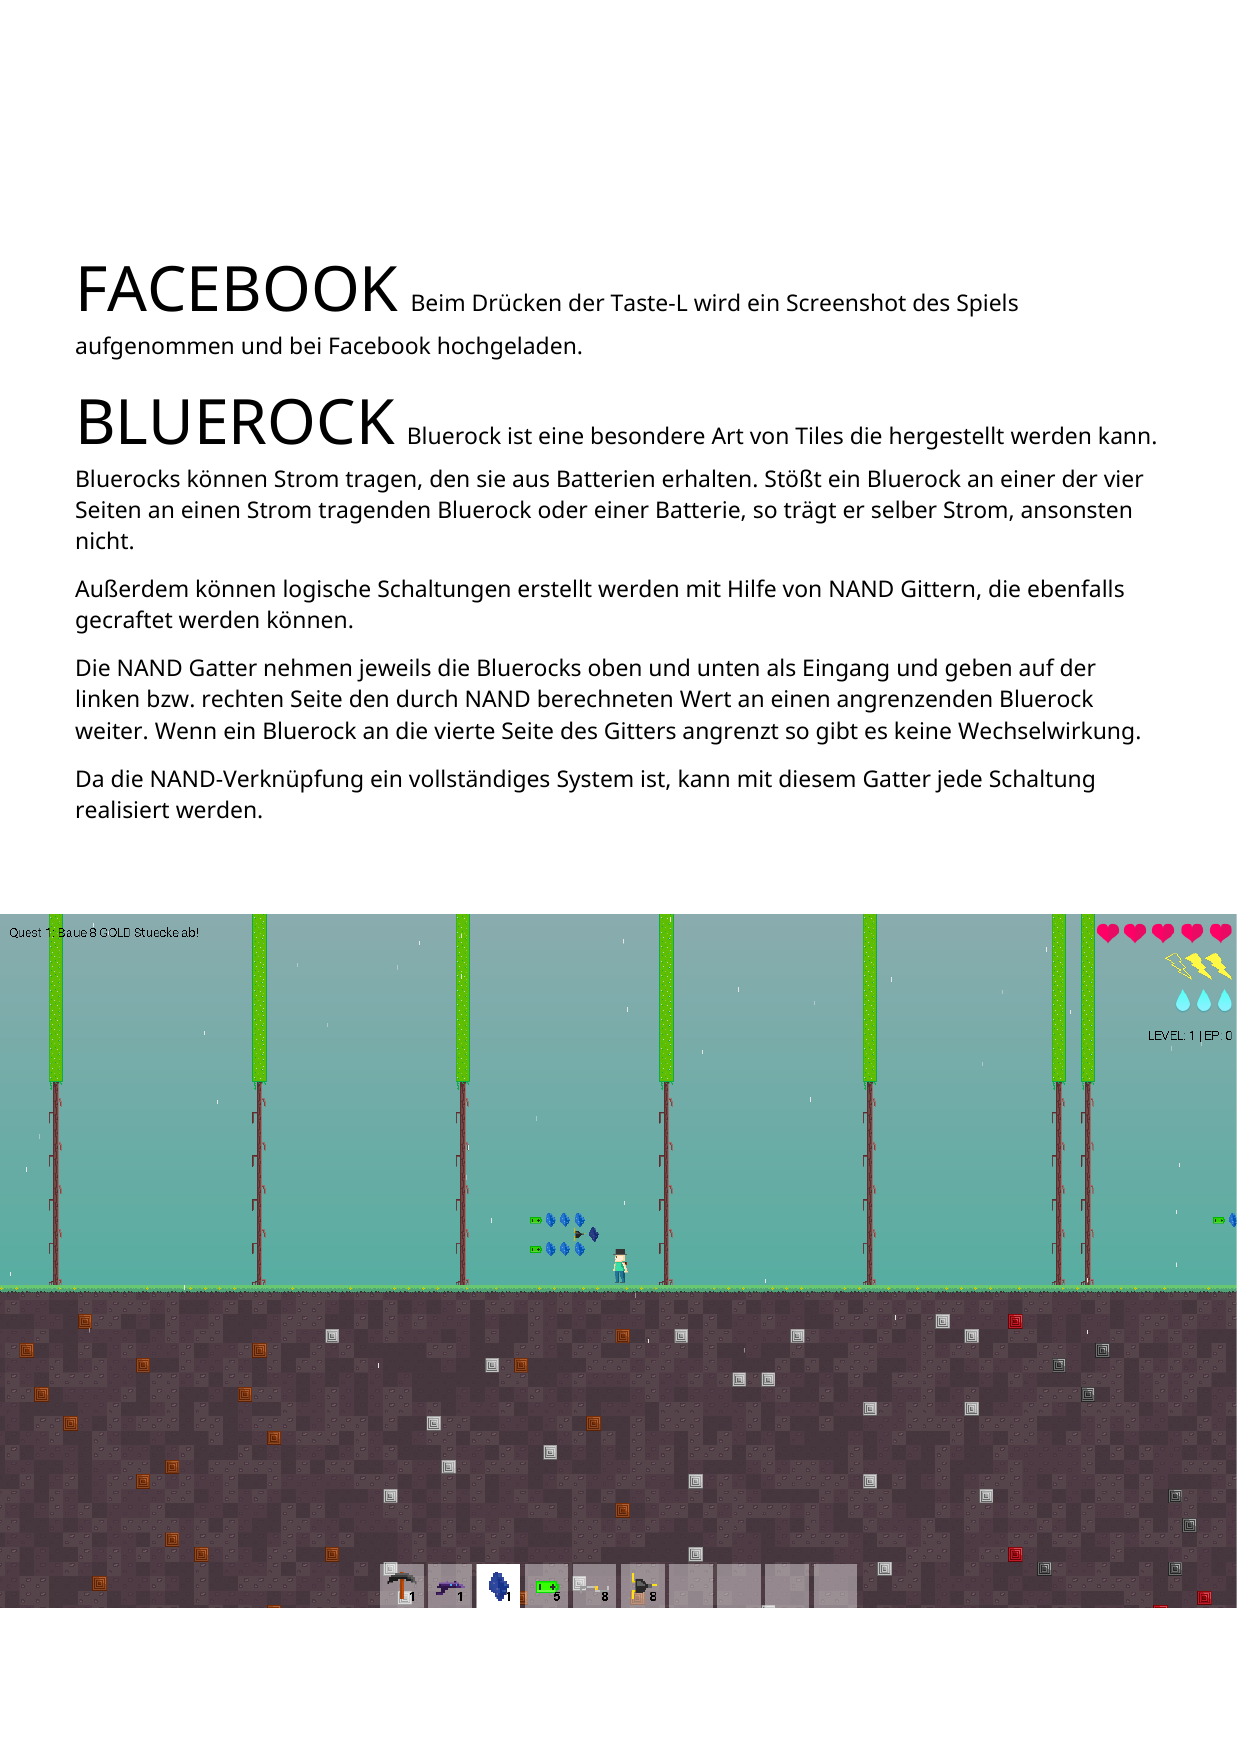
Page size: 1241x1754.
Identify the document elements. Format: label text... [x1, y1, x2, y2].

picture [0, 914, 1236, 1607]
text Außerdem können logische Schaltungen erstellt werden mit Hilfe von NAND Gittern, die ebenfalls gecraftet werden können. [75, 573, 1165, 636]
text FACEBOOK Beim Drücken der Taste-L wird ein Screenshot des Spiels aufgenommen und bei Facebook hochgeladen. [75, 244, 1165, 361]
text BLUEROCK Bluerock ist eine besondere Art von Tiles die hergestellt werden kann. Bluerocks können Strom tragen, den sie aus Batterien erhalten. Stößt ein Bluerock an einer der vier Seiten an einen Strom tragenden Bluerock oder einer Batterie, so trägt er selber Strom, ansonsten nicht. [75, 377, 1165, 556]
text Die NAND Gatter nehmen jeweils die Bluerocks oben und unten als Eingang und geben auf der linken bzw. rechten Seite den durch NAND berechneten Wert an einen angrenzenden Bluerock weiter. Wenn ein Bluerock an die vierte Seite des Gitters angrenzt so gibt es keine Wechselwirkung. [75, 652, 1165, 746]
text Da die NAND-Verknüpfung ein vollständiges System ist, kann mit diesem Gatter jede Schaltung realisiert werden. [75, 763, 1165, 825]
